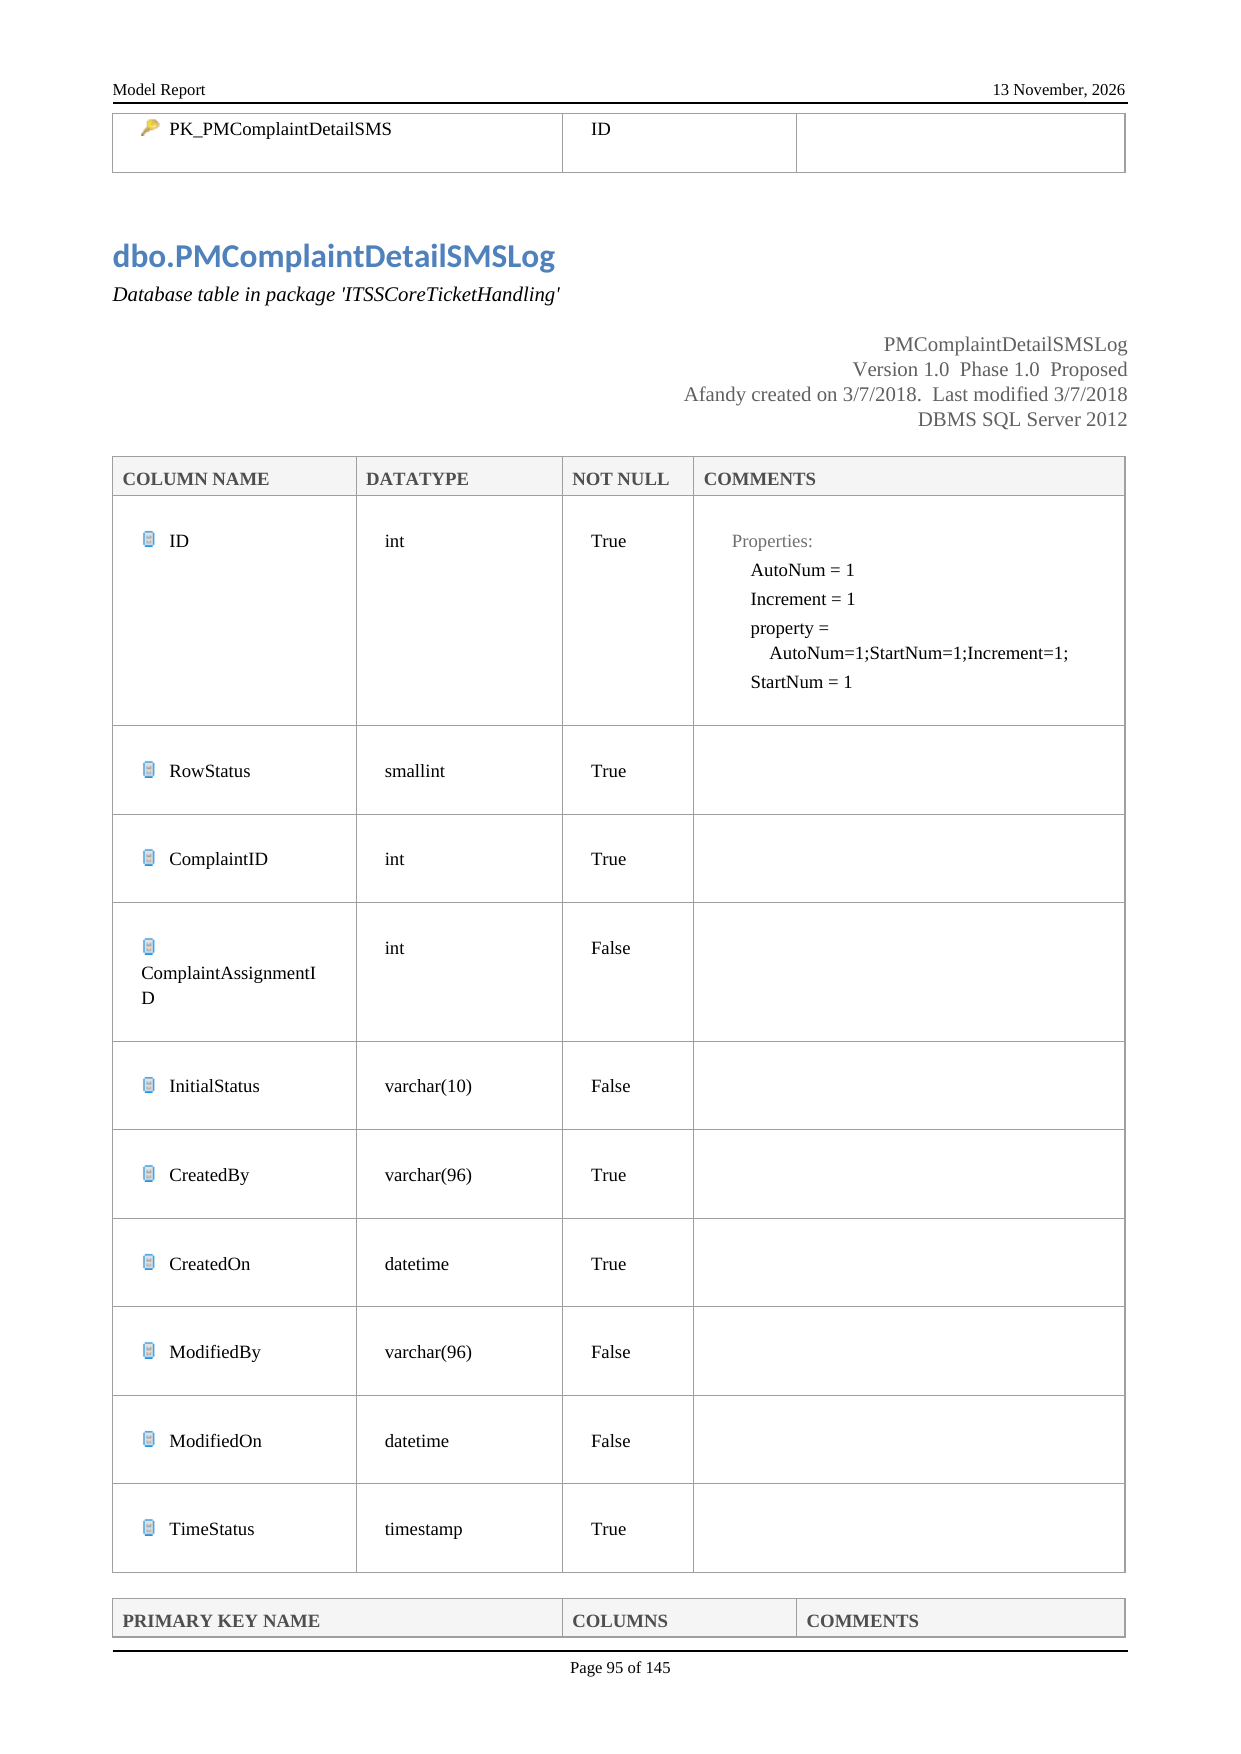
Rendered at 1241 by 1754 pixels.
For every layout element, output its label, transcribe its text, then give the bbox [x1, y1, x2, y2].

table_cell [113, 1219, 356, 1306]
picture [141, 116, 160, 136]
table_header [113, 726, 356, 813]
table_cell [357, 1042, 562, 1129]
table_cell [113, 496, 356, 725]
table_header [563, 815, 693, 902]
picture [141, 528, 160, 547]
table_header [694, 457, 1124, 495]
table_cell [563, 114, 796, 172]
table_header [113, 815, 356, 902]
picture [141, 1074, 160, 1093]
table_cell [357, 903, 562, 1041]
text DBMS SQL Server 2012 [112, 406, 1128, 431]
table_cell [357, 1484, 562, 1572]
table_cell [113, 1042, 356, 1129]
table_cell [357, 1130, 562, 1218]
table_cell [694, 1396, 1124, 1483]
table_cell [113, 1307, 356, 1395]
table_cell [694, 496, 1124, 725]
text Version 1.0 Phase 1.0 Proposed [112, 356, 1128, 381]
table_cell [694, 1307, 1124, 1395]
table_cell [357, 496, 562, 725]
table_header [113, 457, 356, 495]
picture [141, 758, 160, 778]
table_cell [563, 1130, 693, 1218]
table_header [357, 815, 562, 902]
text Database table in package 'ITSSCoreTicketHandling' [112, 281, 1128, 306]
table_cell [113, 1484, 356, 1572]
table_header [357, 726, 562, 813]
picture [141, 935, 160, 955]
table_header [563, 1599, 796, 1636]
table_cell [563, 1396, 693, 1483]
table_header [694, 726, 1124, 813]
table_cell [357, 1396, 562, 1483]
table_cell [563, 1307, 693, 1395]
picture [141, 1428, 160, 1447]
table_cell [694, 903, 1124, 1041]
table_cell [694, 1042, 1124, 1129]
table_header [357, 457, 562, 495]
picture [141, 1516, 160, 1536]
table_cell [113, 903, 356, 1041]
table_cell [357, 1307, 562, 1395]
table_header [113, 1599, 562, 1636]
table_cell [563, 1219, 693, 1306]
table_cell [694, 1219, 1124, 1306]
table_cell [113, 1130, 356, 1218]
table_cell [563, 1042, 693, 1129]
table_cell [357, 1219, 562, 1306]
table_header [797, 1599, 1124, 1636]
subtitle dbo.PMComplaintDetailSMSLog [112, 248, 1128, 273]
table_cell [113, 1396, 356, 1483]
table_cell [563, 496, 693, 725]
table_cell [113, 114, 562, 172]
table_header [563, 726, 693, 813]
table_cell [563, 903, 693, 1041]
picture [141, 1162, 160, 1182]
picture [141, 1339, 160, 1359]
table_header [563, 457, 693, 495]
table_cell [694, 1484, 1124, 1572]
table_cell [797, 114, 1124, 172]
picture [141, 1251, 160, 1270]
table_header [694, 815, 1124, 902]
picture [141, 847, 160, 866]
text Afandy created on 3/7/2018. Last modified 3/7/2018 [112, 381, 1128, 406]
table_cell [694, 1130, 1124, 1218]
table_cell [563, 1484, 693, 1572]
text PMComplaintDetailSMSLog [112, 331, 1128, 356]
